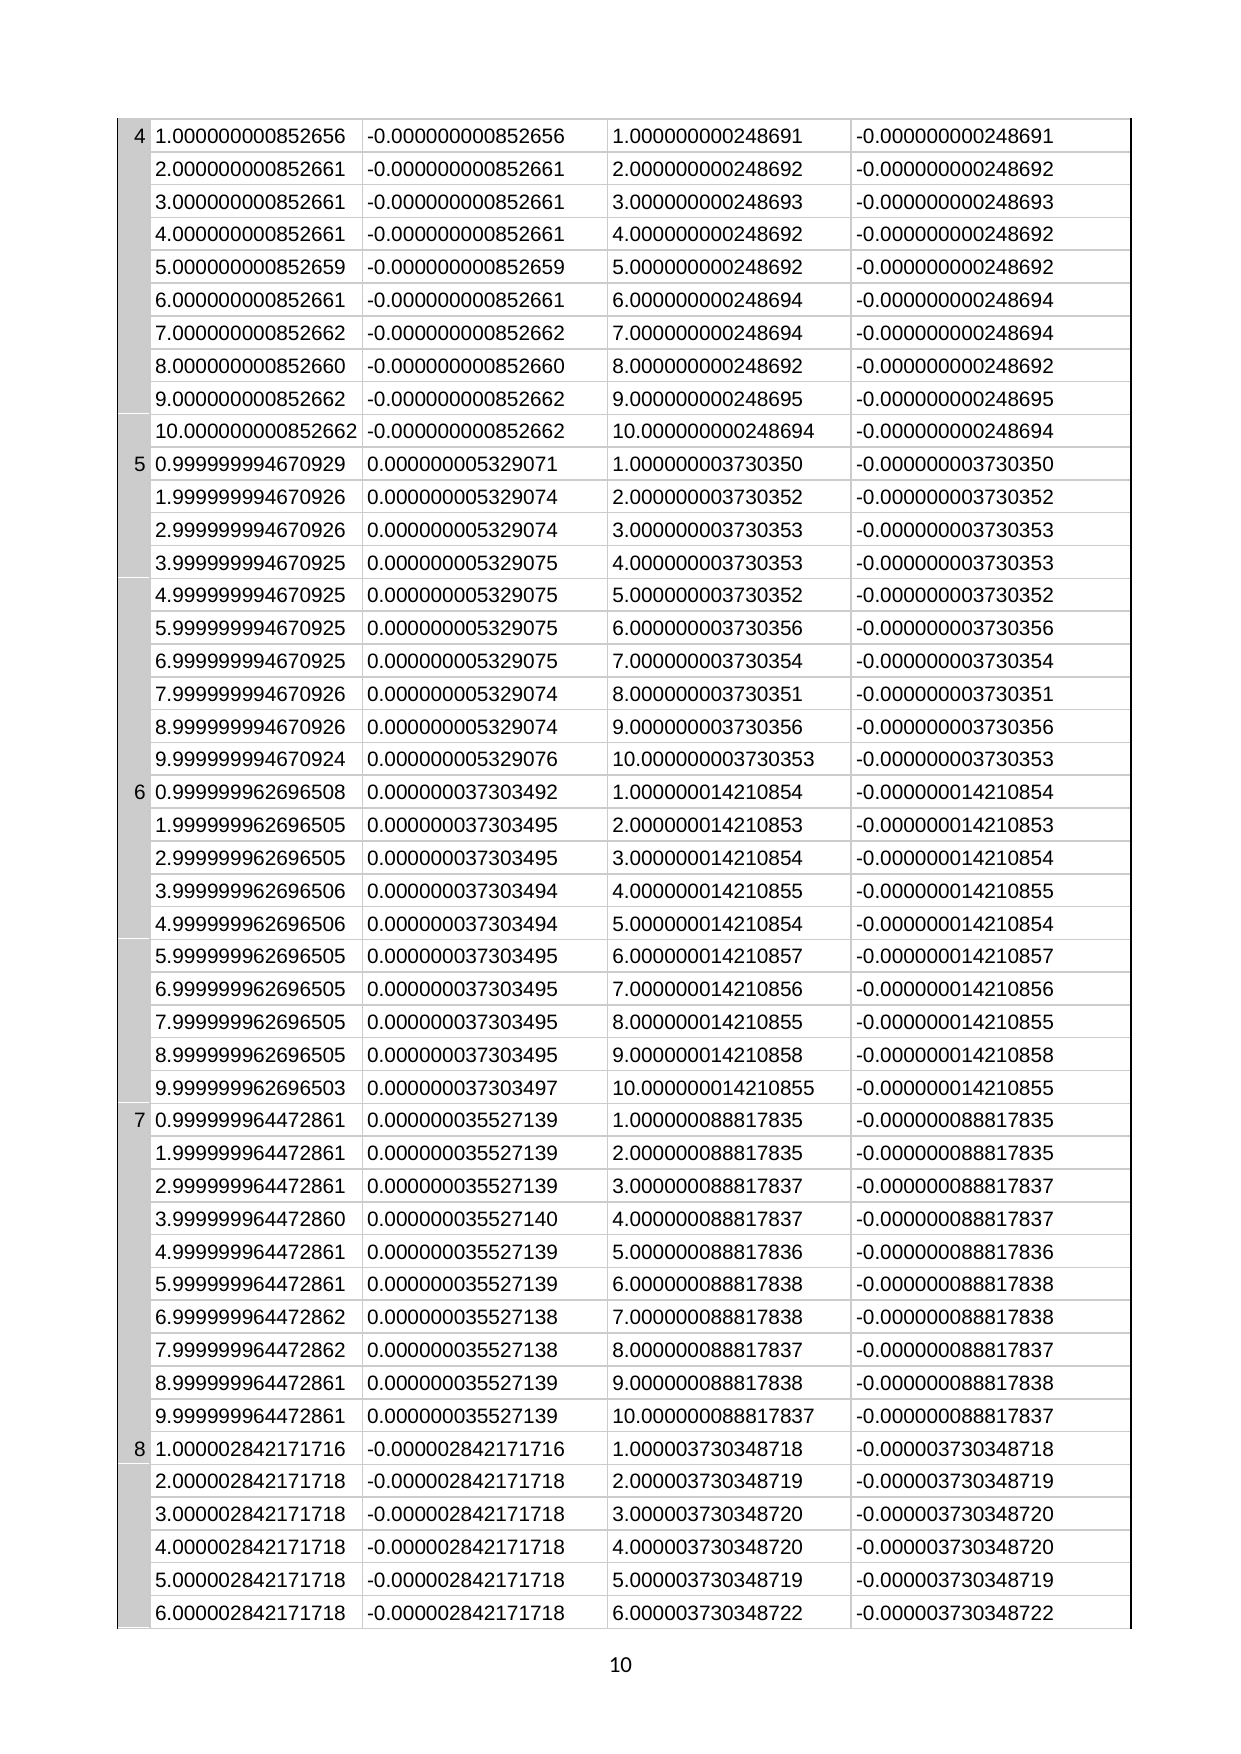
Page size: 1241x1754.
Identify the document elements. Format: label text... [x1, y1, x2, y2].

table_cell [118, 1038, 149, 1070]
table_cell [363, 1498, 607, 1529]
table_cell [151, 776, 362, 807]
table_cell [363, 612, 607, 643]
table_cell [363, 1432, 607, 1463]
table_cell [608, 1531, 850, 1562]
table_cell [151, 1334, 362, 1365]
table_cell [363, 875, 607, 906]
table_cell 5.000000000248692 [608, 251, 850, 282]
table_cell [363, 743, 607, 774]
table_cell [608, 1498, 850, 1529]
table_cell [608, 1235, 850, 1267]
table_cell 5 [118, 448, 149, 479]
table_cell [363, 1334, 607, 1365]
table_cell -0.000000000248692 [852, 153, 1130, 184]
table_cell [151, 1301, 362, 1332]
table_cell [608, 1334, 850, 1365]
table_cell [118, 415, 149, 446]
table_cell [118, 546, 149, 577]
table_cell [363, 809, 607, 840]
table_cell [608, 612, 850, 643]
table_cell 6.000000000852661 [151, 284, 362, 315]
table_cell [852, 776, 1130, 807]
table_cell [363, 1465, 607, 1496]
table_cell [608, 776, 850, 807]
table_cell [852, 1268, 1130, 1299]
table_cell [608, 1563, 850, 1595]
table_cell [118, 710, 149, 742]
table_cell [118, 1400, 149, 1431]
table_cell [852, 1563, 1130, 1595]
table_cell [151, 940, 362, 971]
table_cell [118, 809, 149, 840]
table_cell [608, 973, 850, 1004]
table_cell 7.000000000248694 [608, 317, 850, 348]
table_cell 9.000000000248695 [608, 382, 850, 413]
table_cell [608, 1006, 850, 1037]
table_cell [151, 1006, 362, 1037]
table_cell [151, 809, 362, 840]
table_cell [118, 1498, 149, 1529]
table_cell -0.000000000248693 [852, 185, 1130, 217]
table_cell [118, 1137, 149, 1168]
table_cell -0.000000000248694 [852, 284, 1130, 315]
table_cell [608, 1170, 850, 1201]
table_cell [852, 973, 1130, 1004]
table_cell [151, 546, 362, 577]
table_cell 2.000000000248692 [608, 153, 850, 184]
table_cell -0.000000000852656 [363, 120, 607, 151]
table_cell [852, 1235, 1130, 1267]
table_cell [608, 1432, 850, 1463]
table_cell [118, 350, 149, 381]
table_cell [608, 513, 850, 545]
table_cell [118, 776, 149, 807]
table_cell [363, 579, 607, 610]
table_cell [118, 153, 149, 184]
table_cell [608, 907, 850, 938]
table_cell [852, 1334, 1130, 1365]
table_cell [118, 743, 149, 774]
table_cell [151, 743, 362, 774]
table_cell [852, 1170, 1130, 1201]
table_cell 1.000000000248691 [608, 120, 850, 151]
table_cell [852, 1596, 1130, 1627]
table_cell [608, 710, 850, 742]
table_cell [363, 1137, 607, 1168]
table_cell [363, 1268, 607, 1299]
table_cell 10.000000000248694 [608, 415, 850, 446]
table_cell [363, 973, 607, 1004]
table_cell [118, 481, 149, 512]
table_cell [118, 251, 149, 282]
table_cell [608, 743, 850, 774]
table_cell 7.000000000852662 [151, 317, 362, 348]
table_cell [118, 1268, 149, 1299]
table_cell -0.000000000248694 [852, 317, 1130, 348]
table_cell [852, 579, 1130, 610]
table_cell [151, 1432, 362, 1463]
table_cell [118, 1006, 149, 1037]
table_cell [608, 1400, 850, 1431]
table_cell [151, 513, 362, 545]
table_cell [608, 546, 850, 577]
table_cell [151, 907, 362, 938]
table_cell -0.000000000852662 [363, 317, 607, 348]
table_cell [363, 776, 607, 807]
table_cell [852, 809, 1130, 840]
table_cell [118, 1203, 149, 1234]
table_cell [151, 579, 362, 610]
table_cell 5.000000000852659 [151, 251, 362, 282]
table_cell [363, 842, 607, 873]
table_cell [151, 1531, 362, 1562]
table_cell 9.000000000852662 [151, 382, 362, 413]
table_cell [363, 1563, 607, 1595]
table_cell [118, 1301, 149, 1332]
table_cell -0.000000000852659 [363, 251, 607, 282]
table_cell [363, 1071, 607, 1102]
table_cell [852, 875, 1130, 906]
table_cell 1.000000003730350 [608, 448, 850, 479]
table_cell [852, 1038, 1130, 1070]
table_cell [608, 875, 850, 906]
table_cell -0.000000000248692 [852, 218, 1130, 249]
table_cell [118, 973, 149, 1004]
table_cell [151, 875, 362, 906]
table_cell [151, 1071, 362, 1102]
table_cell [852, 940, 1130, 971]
table_cell [118, 284, 149, 315]
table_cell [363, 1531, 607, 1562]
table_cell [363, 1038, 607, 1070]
table_cell -0.000000000248691 [852, 120, 1130, 151]
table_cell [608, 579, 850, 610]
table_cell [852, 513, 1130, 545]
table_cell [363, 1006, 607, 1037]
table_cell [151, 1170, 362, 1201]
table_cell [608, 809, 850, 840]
table_cell 2.000000000852661 [151, 153, 362, 184]
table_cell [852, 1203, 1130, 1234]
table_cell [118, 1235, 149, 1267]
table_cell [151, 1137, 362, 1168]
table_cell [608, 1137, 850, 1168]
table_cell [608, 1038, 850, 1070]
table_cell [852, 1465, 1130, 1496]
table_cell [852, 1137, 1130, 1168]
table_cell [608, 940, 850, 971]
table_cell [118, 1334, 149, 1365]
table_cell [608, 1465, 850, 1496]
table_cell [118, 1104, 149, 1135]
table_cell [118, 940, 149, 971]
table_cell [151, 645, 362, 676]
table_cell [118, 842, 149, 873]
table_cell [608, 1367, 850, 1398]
table_cell 1.000000000852656 [151, 120, 362, 151]
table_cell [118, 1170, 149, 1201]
table_cell -0.000000000248695 [852, 382, 1130, 413]
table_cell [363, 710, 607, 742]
table_cell -0.000000000852661 [363, 284, 607, 315]
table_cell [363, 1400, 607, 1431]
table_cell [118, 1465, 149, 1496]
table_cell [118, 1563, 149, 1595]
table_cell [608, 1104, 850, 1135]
table_cell -0.000000000852661 [363, 185, 607, 217]
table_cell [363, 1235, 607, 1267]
table_cell 0.000000005329074 [363, 481, 607, 512]
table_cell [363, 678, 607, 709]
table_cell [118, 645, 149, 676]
table_cell 4.000000000852661 [151, 218, 362, 249]
table_cell 6.000000000248694 [608, 284, 850, 315]
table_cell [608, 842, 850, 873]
table_cell -0.000000003730350 [852, 448, 1130, 479]
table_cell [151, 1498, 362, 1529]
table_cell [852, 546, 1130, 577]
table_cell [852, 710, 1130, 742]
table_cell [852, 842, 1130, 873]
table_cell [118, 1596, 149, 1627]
table_cell [118, 185, 149, 217]
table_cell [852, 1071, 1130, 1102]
table_cell [118, 317, 149, 348]
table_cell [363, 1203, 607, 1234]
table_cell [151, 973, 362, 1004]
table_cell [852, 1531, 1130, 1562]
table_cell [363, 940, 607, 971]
table_cell 4.000000000248692 [608, 218, 850, 249]
table_cell -0.000000000248692 [852, 350, 1130, 381]
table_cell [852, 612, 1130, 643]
table_cell 2.000000003730352 [608, 481, 850, 512]
table_cell 0.000000005329071 [363, 448, 607, 479]
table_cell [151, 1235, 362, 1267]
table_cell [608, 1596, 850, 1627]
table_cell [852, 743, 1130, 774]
table_cell 8.000000000852660 [151, 350, 362, 381]
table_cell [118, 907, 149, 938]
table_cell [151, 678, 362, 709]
table_cell 3.000000000852661 [151, 185, 362, 217]
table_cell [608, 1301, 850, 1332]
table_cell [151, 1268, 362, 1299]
table_cell -0.000000000852661 [363, 153, 607, 184]
table_cell -0.000000000852661 [363, 218, 607, 249]
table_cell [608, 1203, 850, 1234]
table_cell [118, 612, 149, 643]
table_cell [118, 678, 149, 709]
table_cell -0.000000003730352 [852, 481, 1130, 512]
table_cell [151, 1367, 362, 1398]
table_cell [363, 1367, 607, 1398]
table_cell [118, 382, 149, 413]
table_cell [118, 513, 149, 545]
table_cell -0.000000000852662 [363, 382, 607, 413]
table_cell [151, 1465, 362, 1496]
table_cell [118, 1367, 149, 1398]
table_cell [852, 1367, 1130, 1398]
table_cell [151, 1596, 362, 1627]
table_cell 3.000000000248693 [608, 185, 850, 217]
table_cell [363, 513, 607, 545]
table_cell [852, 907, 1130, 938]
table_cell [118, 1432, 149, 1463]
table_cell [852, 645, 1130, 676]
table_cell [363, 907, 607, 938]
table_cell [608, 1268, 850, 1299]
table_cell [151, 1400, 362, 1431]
table_cell 8.000000000248692 [608, 350, 850, 381]
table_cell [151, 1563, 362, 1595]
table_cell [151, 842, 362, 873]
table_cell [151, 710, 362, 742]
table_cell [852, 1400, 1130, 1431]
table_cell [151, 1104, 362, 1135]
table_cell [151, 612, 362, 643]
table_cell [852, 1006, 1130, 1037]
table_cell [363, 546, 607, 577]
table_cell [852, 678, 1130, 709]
table_cell -0.000000000852660 [363, 350, 607, 381]
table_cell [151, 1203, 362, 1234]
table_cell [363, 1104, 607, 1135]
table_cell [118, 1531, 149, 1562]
table_cell [118, 218, 149, 249]
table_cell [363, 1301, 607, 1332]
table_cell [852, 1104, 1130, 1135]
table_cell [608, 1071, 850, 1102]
table_cell -0.000000000248692 [852, 251, 1130, 282]
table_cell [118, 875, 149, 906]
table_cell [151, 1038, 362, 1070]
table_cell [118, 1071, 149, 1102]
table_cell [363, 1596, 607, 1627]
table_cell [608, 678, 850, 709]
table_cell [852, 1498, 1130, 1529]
table_cell 1.999999994670926 [151, 481, 362, 512]
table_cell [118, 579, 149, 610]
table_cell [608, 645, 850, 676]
table_cell 4 [118, 120, 149, 151]
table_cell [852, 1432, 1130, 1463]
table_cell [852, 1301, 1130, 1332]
table_cell 10.000000000852662 [151, 415, 362, 446]
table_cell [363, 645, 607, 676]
table_cell 0.999999994670929 [151, 448, 362, 479]
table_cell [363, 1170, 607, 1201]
table_cell -0.000000000852662 [363, 415, 607, 446]
table_cell -0.000000000248694 [852, 415, 1130, 446]
